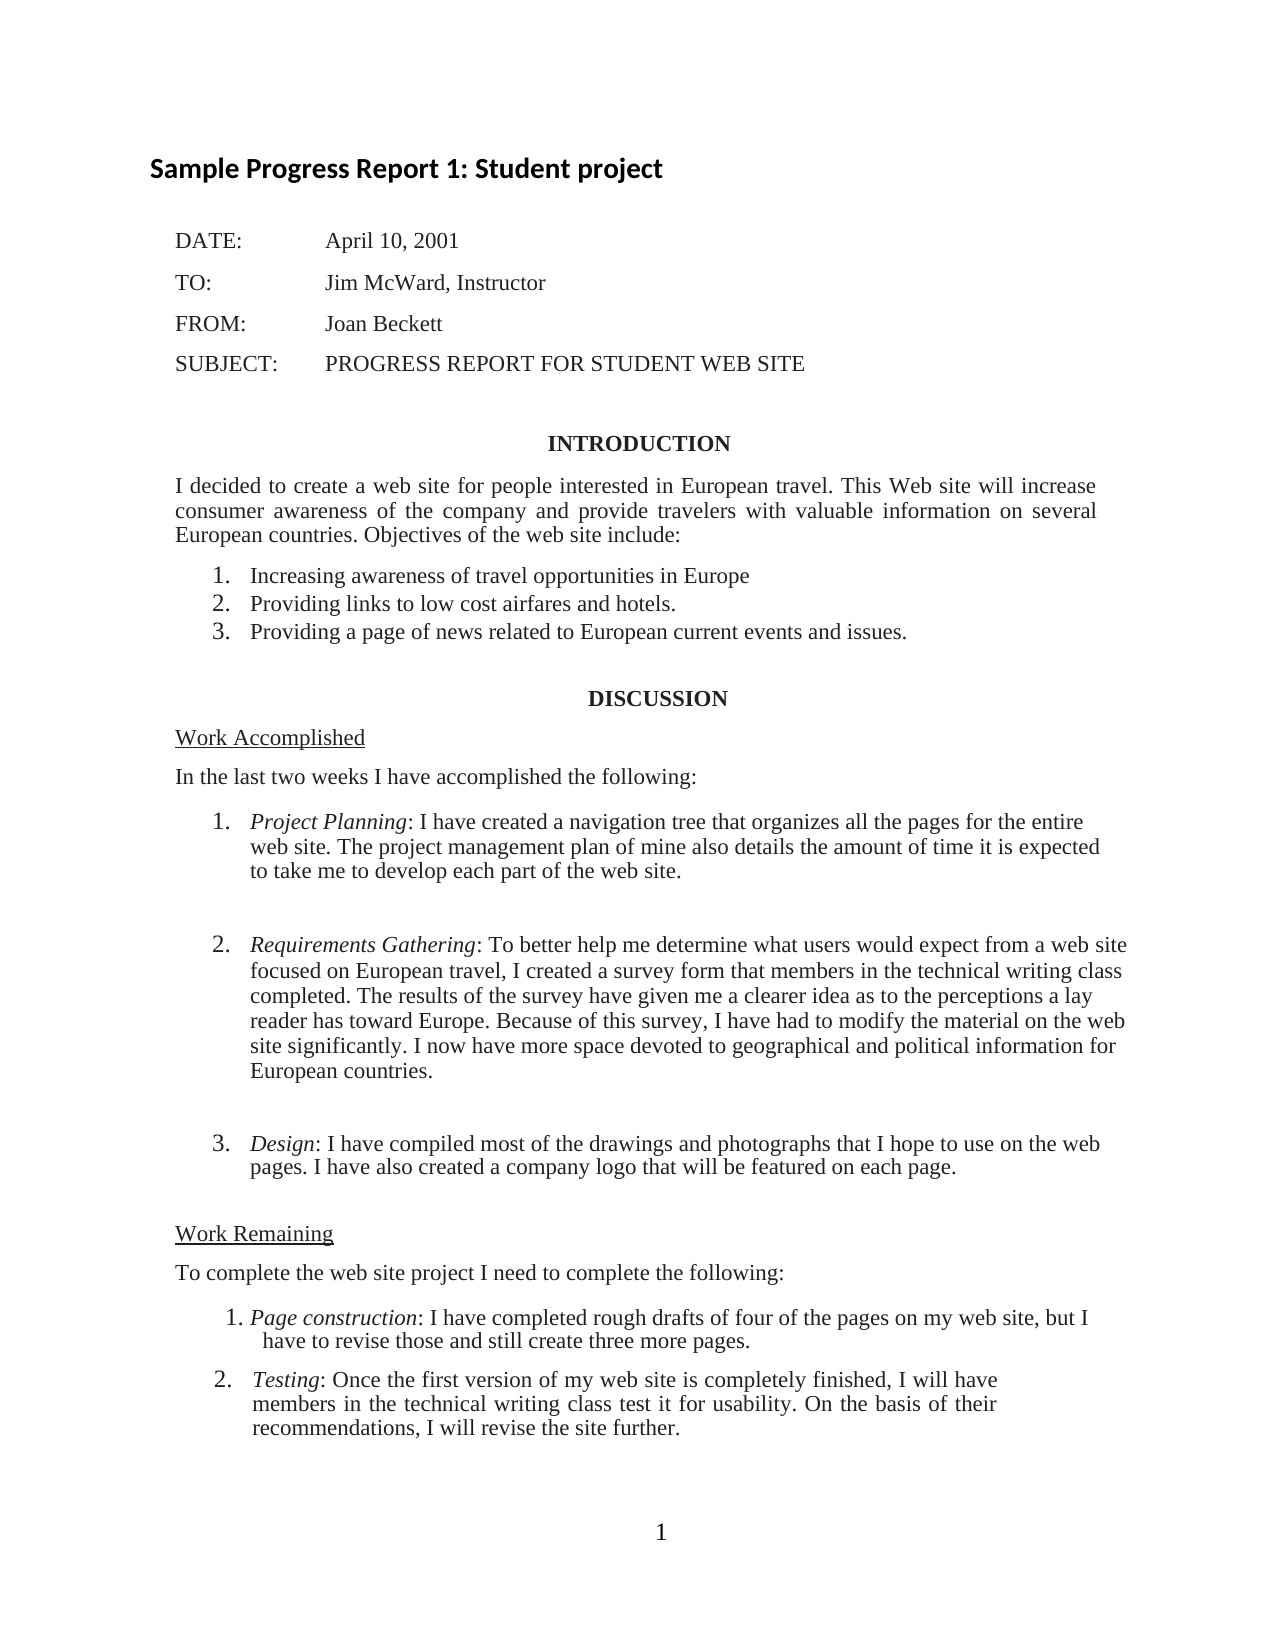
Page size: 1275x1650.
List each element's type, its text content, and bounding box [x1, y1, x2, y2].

text In the last two weeks I have accomplished the following: [175, 763, 1172, 789]
text INTRODUCTION [150, 430, 1128, 457]
text DISCUSSION [150, 685, 1166, 712]
text To complete the web site project I need to complete the following: [175, 1259, 1172, 1286]
list Page construction: I have completed rough drafts of four of the pages on my web site, but I have to revise those and still create three more pages. [225, 1304, 1111, 1354]
list Testing: Once the first version of my web site is completely finished, I will have members in the technical writing class test it for usability. On the basis of their recommendations, I will revise the site further. [214, 1366, 999, 1440]
table_cell FROM: [150, 295, 292, 336]
text I decided to create a web site for people interested in European travel. This Web site will increase consumer awareness of the company and provide travelers with valuable information on several European countries. Objectives of the web site include: [175, 474, 1099, 548]
text Work Accomplished [175, 724, 1172, 751]
table_header DATE: [150, 214, 292, 253]
list Providing a page of news related to European current events and issues. [212, 617, 1172, 645]
table_cell TO: [150, 253, 292, 295]
text Work Remaining [175, 1220, 1172, 1247]
text Sample Progress Report 1: Student project [150, 150, 1172, 186]
table_cell PROGRESS REPORT FOR STUDENT WEB SITE [292, 336, 904, 376]
table_cell Joan Beckett [292, 295, 904, 336]
list Design: I have compiled most of the drawings and photographs that I hope to use on the web pages. I have also created a company logo that will be featured on each page. [212, 1131, 1132, 1179]
table_cell Jim McWard, Instructor [292, 253, 904, 295]
list Providing links to low cost airfares and hotels. [212, 589, 1172, 617]
table_header April 10, 2001 [292, 214, 904, 253]
list Project Planning: I have created a navigation tree that organizes all the pages for the entire web site. The project management plan of mine also details the amount of time it is expected to take me to develop each part of the web site. [212, 809, 1111, 883]
list Increasing awareness of travel opportunities in Europe [212, 560, 1172, 589]
table_cell SUBJECT: [150, 336, 292, 376]
list Requirements Gathering: To better help me determine what users would expect from a web site focused on European travel, I created a survey form that members in the technical writing class completed. The results of the survey have given me a clearer idea as to the perceptions a lay reader has toward Europe. Because of this survey, I have had to modify the material on the web site significantly. I now have more space devoted to geographical and political information for European countries. [212, 931, 1145, 1084]
